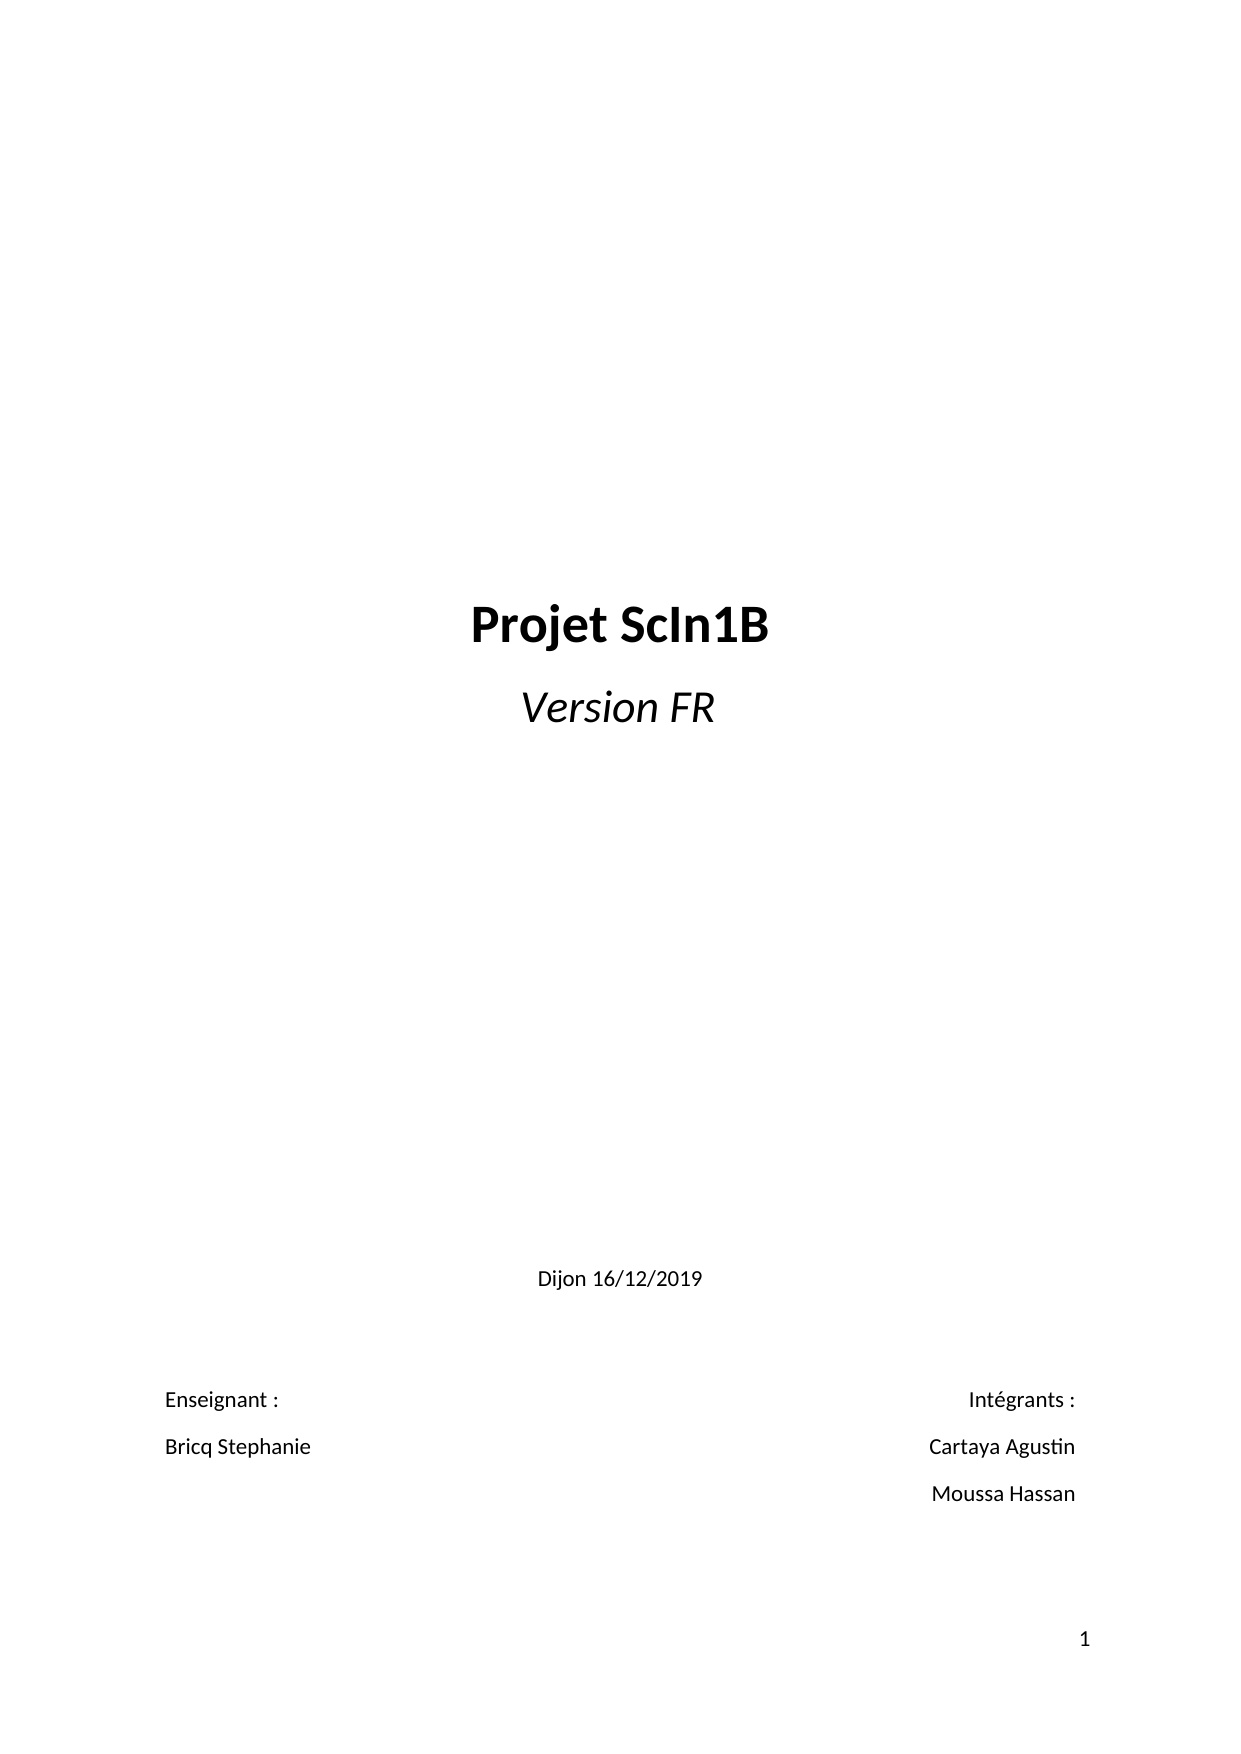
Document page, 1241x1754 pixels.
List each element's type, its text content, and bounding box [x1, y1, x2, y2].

text Projet ScIn1B [150, 590, 1090, 656]
text Version FR [150, 678, 1090, 734]
